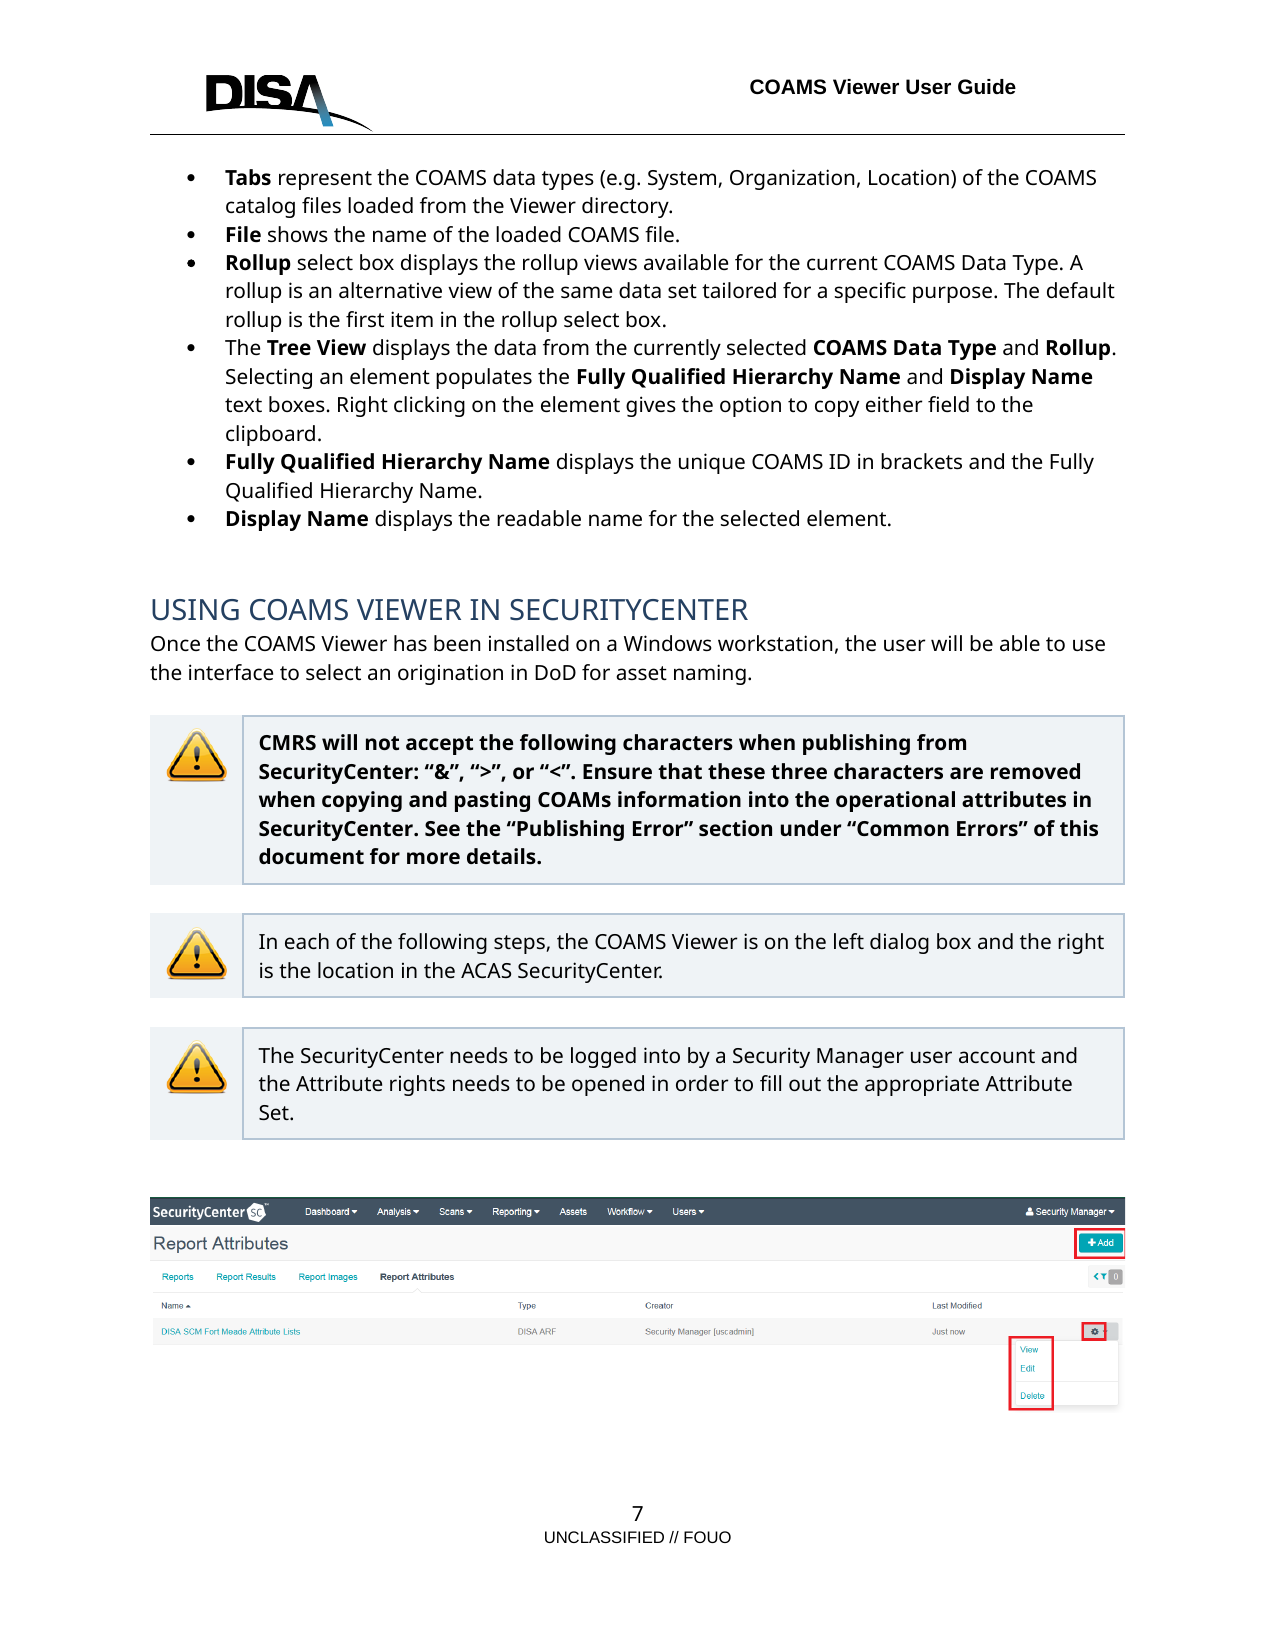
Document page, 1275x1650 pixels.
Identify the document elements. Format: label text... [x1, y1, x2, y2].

list The Tree View displays the data from the currently selected COAMS Data Type and Rollup. Selecting an element populates the Fully Qualified Hierarchy Name and Display Name text boxes. Right clicking on the element gives the option to copy either field to the clipboard. [187, 333, 1125, 447]
subtitle Using COAMS Viewer in SecurityCenter [150, 589, 1125, 629]
table_header CMRS will not accept the following characters when publishing from SecurityCenter: “&”, “>”, or “<”. Ensure that these three characters are removed when copying and pasting COAMs information into the operational attributes in SecurityCenter. See the “Publishing Error” section under “Common Errors” of this document for more details. [244, 717, 1123, 883]
list File shows the name of the loaded COAMS file. [187, 220, 1125, 248]
table_header In each of the following steps, the COAMS Viewer is on the left dialog box and the right is the location in the ACAS SecurityCenter. [244, 915, 1123, 996]
table_header [150, 1027, 242, 1138]
picture [150, 1197, 1125, 1413]
list Display Name displays the readable name for the selected element. [187, 504, 1125, 533]
list Fully Qualified Hierarchy Name displays the unique COAMS ID in brackets and the Fully Qualified Hierarchy Name. [187, 447, 1125, 504]
picture [166, 927, 227, 980]
table_header The SecurityCenter needs to be logged into by a Security Manager user account and the Attribute rights needs to be opened in order to fill out the appropriate Attribute Set. [244, 1029, 1123, 1138]
list Rollup select box displays the rollup views available for the current COAMS Data Type. A rollup is an alternative view of the same data set tailored for a specific purpose. The default rollup is the first item in the rollup select box. [187, 248, 1125, 333]
picture [166, 1040, 227, 1094]
picture [166, 728, 227, 782]
table_header [150, 913, 242, 996]
list Tabs represent the COAMS data types (e.g. System, Organization, Location) of the COAMS catalog files loaded from the Viewer directory. [187, 163, 1125, 220]
table_header [150, 715, 242, 883]
text Once the COAMS Viewer has been installed on a Windows workstation, the user will be able to use the interface to select an origination in DoD for asset naming. [150, 629, 1125, 686]
picture [206, 75, 376, 132]
